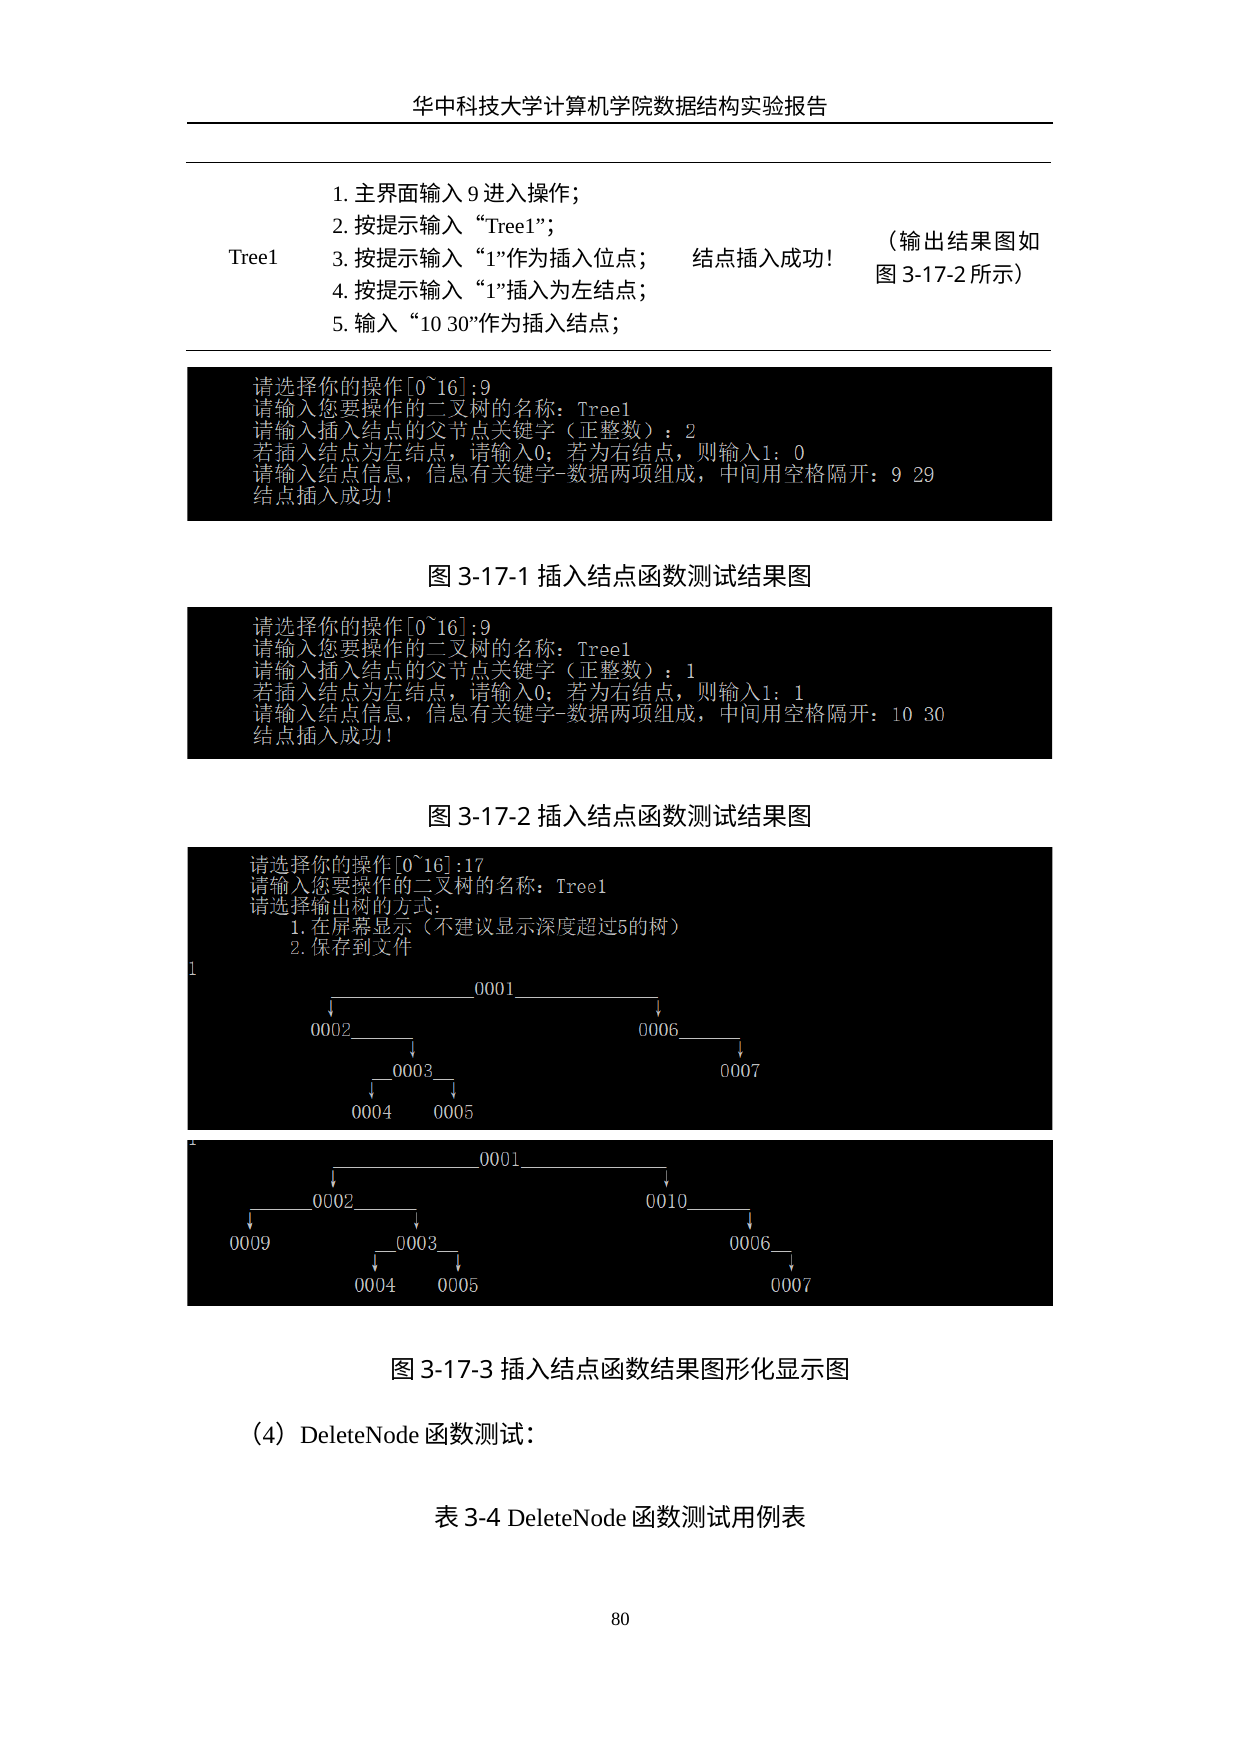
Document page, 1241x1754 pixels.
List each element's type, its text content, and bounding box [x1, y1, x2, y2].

text 图3-17-2 插入结点函数测试结果图 [187, 782, 1053, 847]
picture [187, 607, 1053, 759]
text （4）DeleteNode函数测试： [187, 1400, 1053, 1465]
picture [187, 367, 1053, 521]
text 图3-17-3 插入结点函数结果图形化显示图 [187, 1335, 1053, 1400]
table_cell Tree1 [186, 163, 321, 350]
table_cell 1. 主界面输入9进入操作； 2. 按提示输入“Tree1”； 3. 按提示输入“1”作为插入位点； 4. 按提示输入“1”插入为左结点； 5. 输入“10 30”作为插入结点； [321, 163, 674, 350]
picture [187, 847, 1053, 1130]
table_cell 结点插入成功！ [674, 163, 864, 350]
picture [187, 1140, 1053, 1306]
text 表3-4 DeleteNode函数测试用例表 [187, 1483, 1053, 1548]
text 图3-17-1 插入结点函数测试结果图 [187, 542, 1053, 607]
table_cell （输出结果图如图3-17-2所示） [864, 163, 1051, 350]
